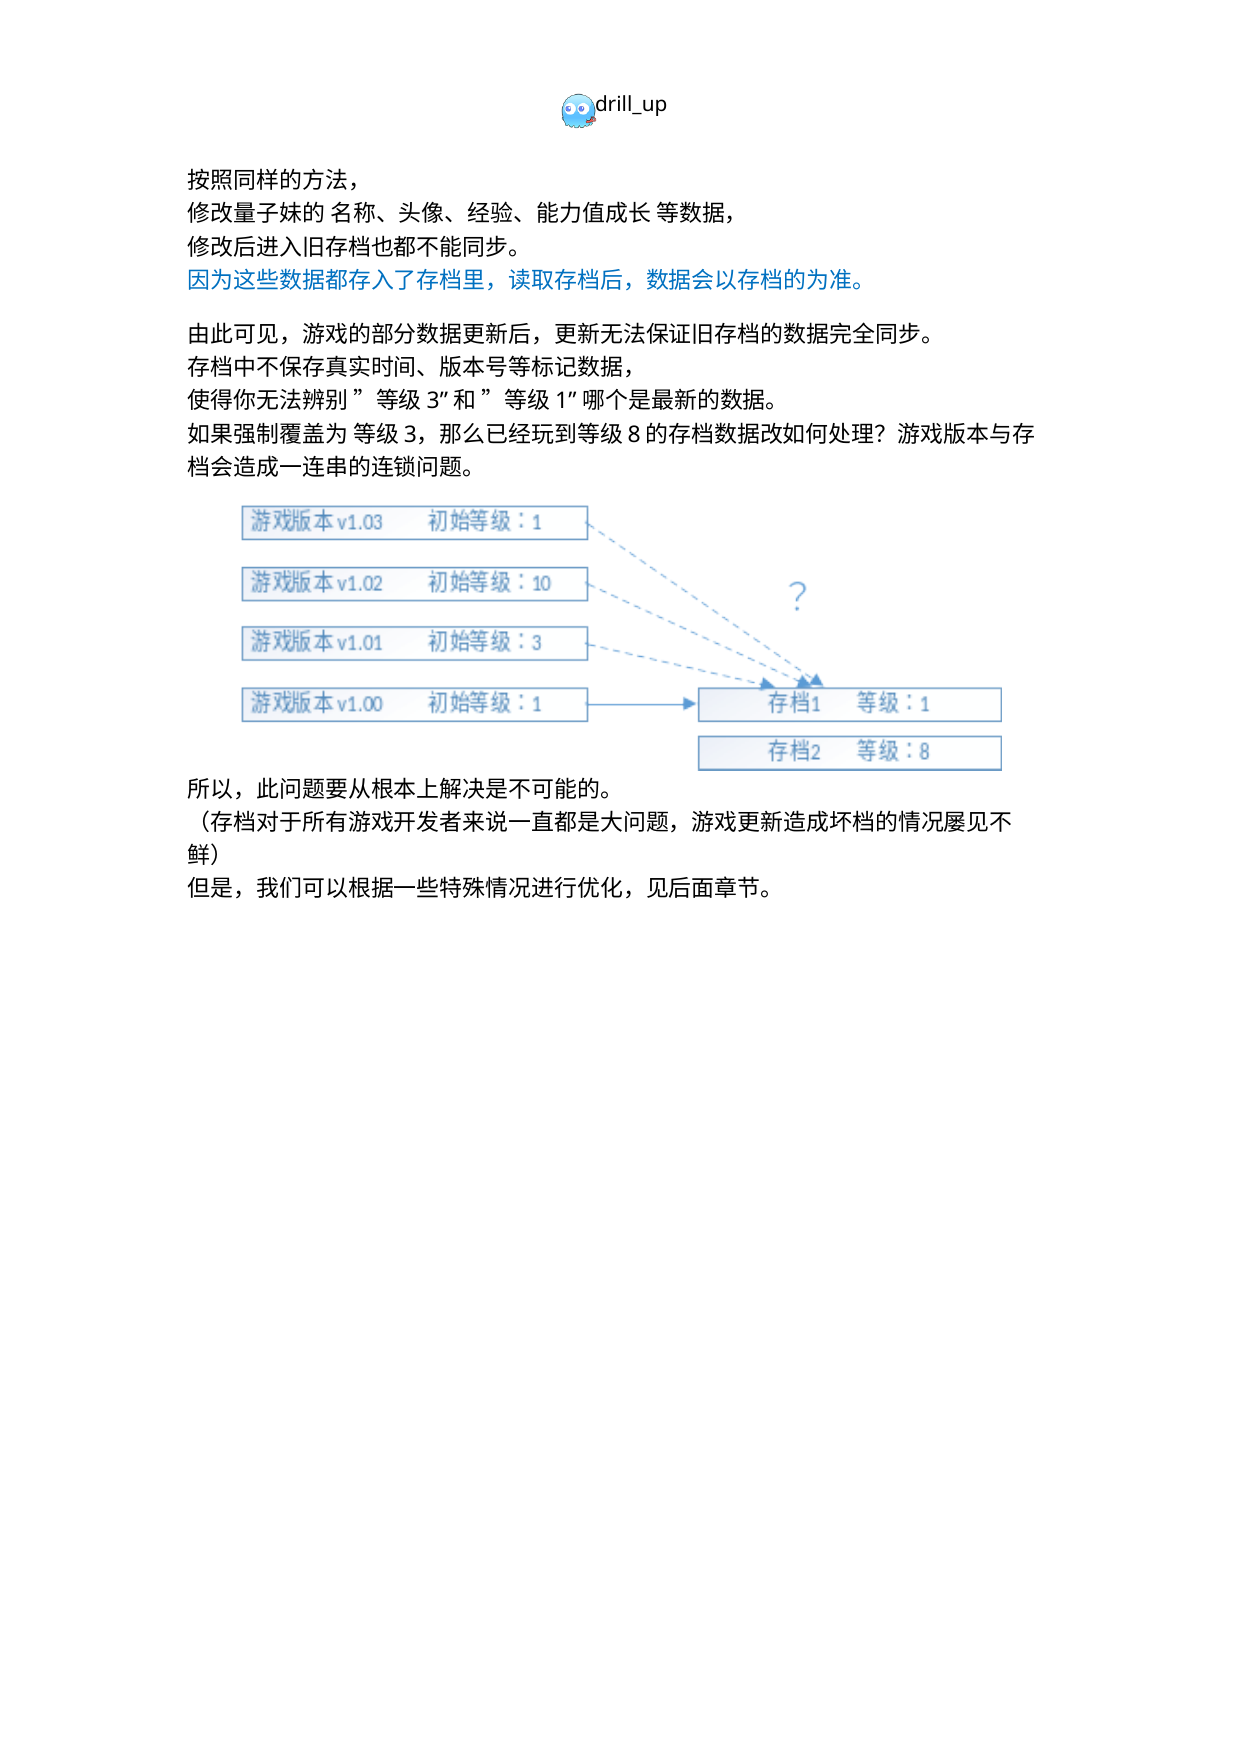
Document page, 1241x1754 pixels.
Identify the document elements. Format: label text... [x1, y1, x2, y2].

text 如果强制覆盖为 等级3，那么已经玩到等级8的存档数据改如何处理？游戏版本与存档会造成一连串的连锁问题。 [187, 416, 1053, 482]
text 存档中不保存真实时间、版本号等标记数据， [187, 349, 1053, 382]
text 修改量子妹的 名称、头像、经验、能力值成长 等数据， [187, 195, 1053, 228]
text 因为这些数据都存入了存档里，读取存档后，数据会以存档的为准。 [187, 262, 1053, 295]
text 所以，此问题要从根本上解决是不可能的。 [187, 770, 1053, 804]
text 按照同样的方法， [187, 162, 1053, 195]
text 但是，我们可以根据一些特殊情况进行优化，见后面章节。 [187, 870, 1053, 903]
picture [556, 88, 597, 130]
text （存档对于所有游戏开发者来说一直都是大问题，游戏更新造成坏档的情况屡见不鲜） [187, 804, 1053, 870]
text 使得你无法辨别 ”等级3” 和 ”等级1” 哪个是最新的数据。 [187, 382, 1053, 416]
text 由此可见，游戏的部分数据更新后，更新无法保证旧存档的数据完全同步。 [187, 316, 1053, 349]
text 修改后进入旧存档也都不能同步。 [187, 228, 1053, 262]
